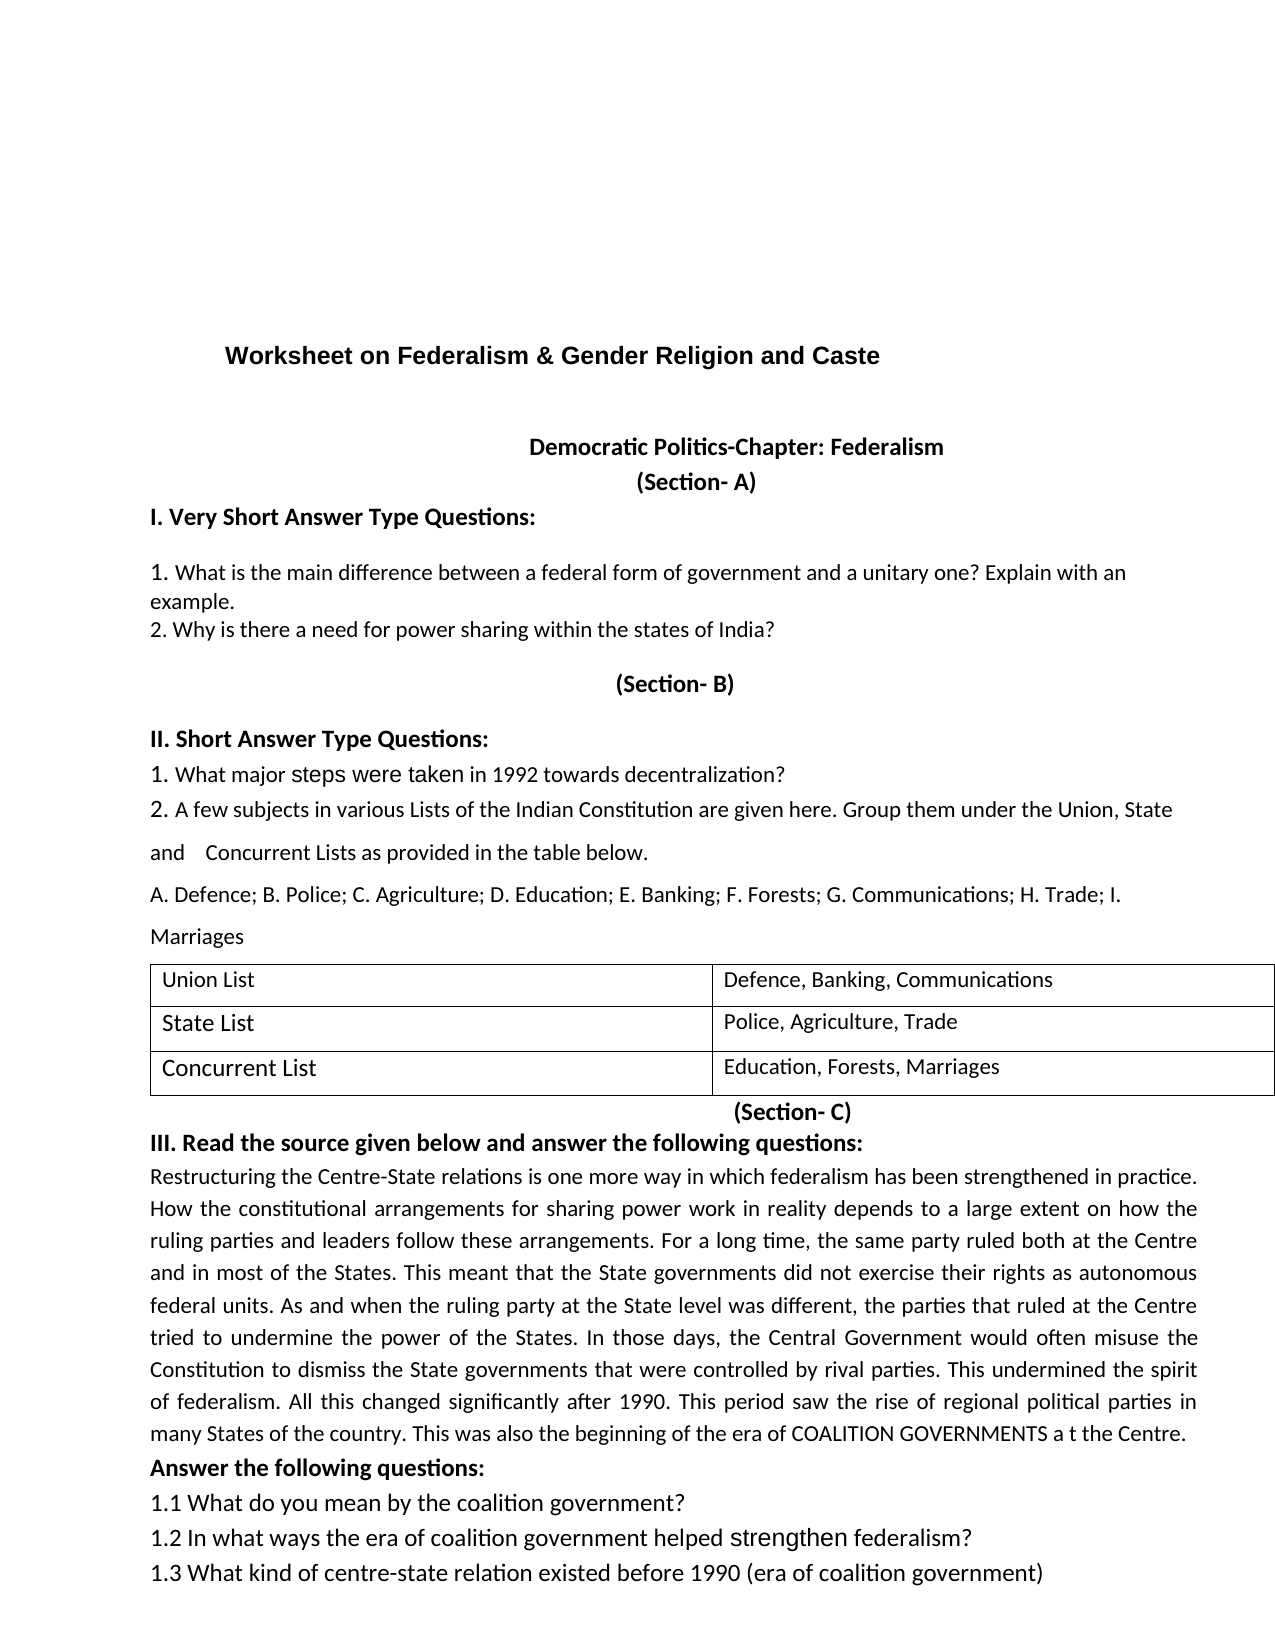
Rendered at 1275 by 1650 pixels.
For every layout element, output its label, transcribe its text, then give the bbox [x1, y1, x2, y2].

text III. Read the source given below and answer the following questions: [150, 1127, 1200, 1157]
table_header Defence, Banking, Communications [713, 965, 1274, 1006]
table_cell State List [151, 1007, 712, 1051]
text (Section- B) [150, 668, 1200, 698]
table_header Union List [151, 965, 712, 1006]
table_cell Police, Agriculture, Trade [713, 1007, 1274, 1051]
text II. Short Answer Type Questions: [150, 723, 1200, 754]
text A. Defence; B. Police; C. Agriculture; D. Education; E. Banking; F. Forests; G. Communications; H. Trade; I. Marriages [150, 880, 1200, 950]
text 2. A few subjects in various Lists of the Indian Constitution are given here. Group them under the Union, State and Concurrent Lists as provided in the table below. [150, 793, 1200, 866]
text Democratic Politics-Chapter: Federalism [150, 431, 1200, 461]
text Restructuring the Centre-State relations is one more way in which federalism has been strengthened in practice. How the constitutional arrangements for sharing power work in reality depends to a large extent on how the ruling parties and leaders follow these arrangements. For a long time, the same party ruled both at the Centre and in most of the States. This meant that the State governments did not exercise their rights as autonomous federal units. As and when the ruling party at the State level was different, the parties that ruled at the Centre tried to undermine the power of the States. In those days, the Central Government would often misuse the Constitution to dismiss the State governments that were controlled by rival parties. This undermined the spirit of federalism. All this changed significantly after 1990. This period saw the rise of regional political parties in many States of the country. This was also the beginning of the era of COALITION GOVERNMENTS a t the Centre. [150, 1162, 1200, 1447]
text Answer the following questions: [150, 1452, 1200, 1482]
text 1. What is the main difference between a federal form of government and a unitary one? Explain with an example. [150, 556, 1200, 615]
text 1.3 What kind of centre-state relation existed before 1990 (era of coalition government) [150, 1557, 1200, 1587]
text (Section- A) [150, 466, 1200, 496]
text 1.2 In what ways the era of coalition government helped strengthen federalism? [150, 1522, 1200, 1552]
text (Section- C) [150, 1096, 1200, 1127]
text Worksheet on Federalism & Gender Religion and Caste [150, 341, 1200, 369]
text 1. What major steps were taken in 1992 towards decentralization? [150, 758, 1200, 789]
text I. Very Short Answer Type Questions: [150, 501, 1200, 531]
text 1.1 What do you mean by the coalition government? [150, 1487, 1200, 1517]
table_cell Concurrent List [151, 1052, 712, 1095]
table_cell Education, Forests, Marriages [713, 1052, 1274, 1095]
text 2. Why is there a need for power sharing within the states of India? [150, 615, 1200, 643]
